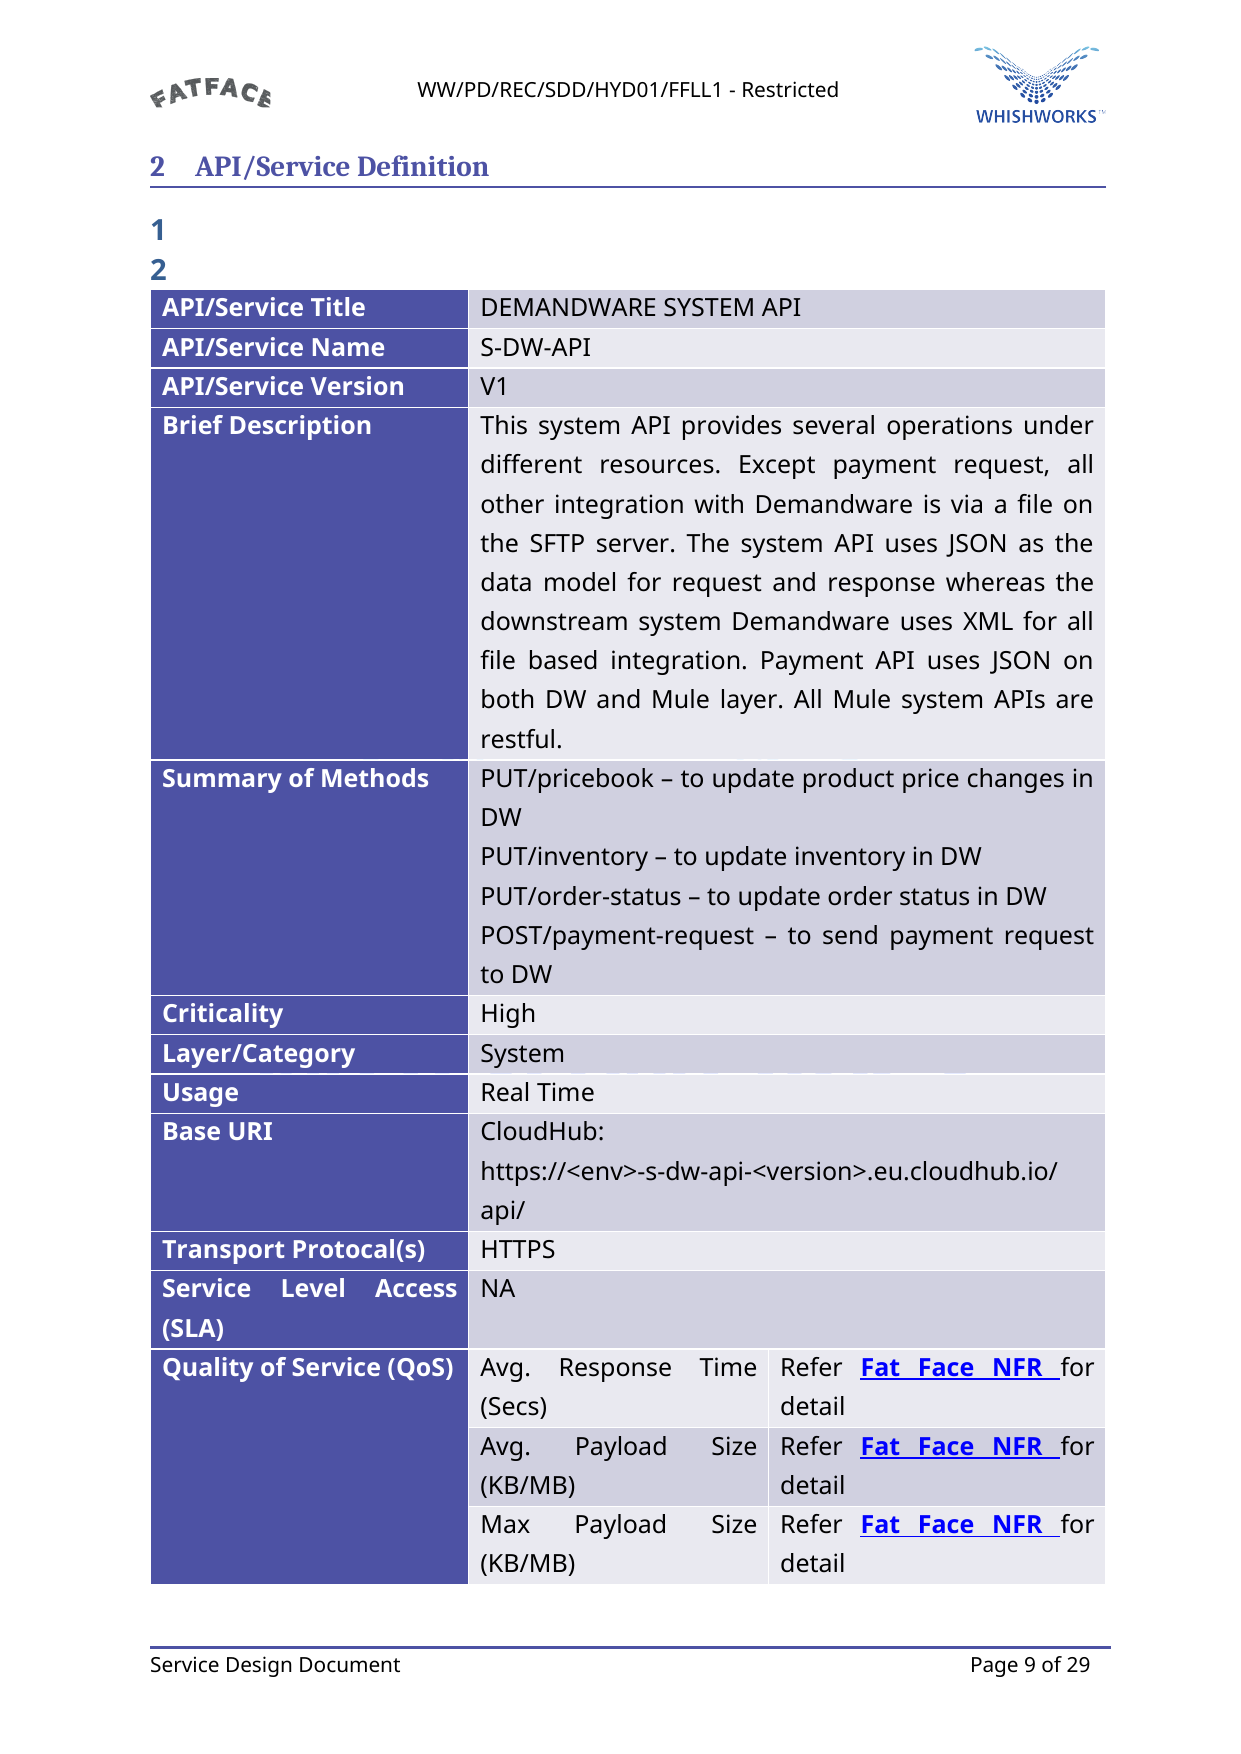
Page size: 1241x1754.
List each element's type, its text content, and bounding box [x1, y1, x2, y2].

table_cell V1 [469, 369, 1105, 407]
table_cell CloudHub: https://<env>-s-dw-api-<version>.eu.cloudhub.io/api/ [469, 1114, 1105, 1231]
table_cell Avg. Response Time (Secs) [469, 1350, 768, 1427]
table_cell Base URI [151, 1114, 468, 1231]
picture [974, 46, 1106, 123]
table_cell Quality of Service (QoS) [151, 1350, 468, 1584]
table_cell Layer/Category [151, 1035, 468, 1073]
table_cell Brief Description [151, 408, 468, 759]
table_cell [769, 1507, 1105, 1584]
table_cell API/Service Name [151, 329, 468, 367]
table_cell PUT/pricebook – to update product price changes in DW PUT/inventory – to update inventory in DW PUT/order-status – to update order status in DW POST/payment-request – to send payment request to DW [469, 761, 1105, 995]
table_cell Service Level Access (SLA) [151, 1271, 468, 1348]
table_cell Summary of Methods [151, 761, 468, 995]
table_cell S-DW-API [469, 329, 1105, 367]
picture [150, 78, 271, 108]
table_cell This system API provides several operations under different resources. Except payment request, all other integration with Demandware is via a file on the SFTP server. The system API uses JSON as the data model for request and response whereas the downstream system Demandware uses XML for all file based integration. Payment API uses JSON on both DW and Mule layer. All Mule system APIs are restful. [469, 408, 1105, 759]
table_cell Refer Fat Face NFR for detail [769, 1428, 1105, 1506]
table_header API/Service Title [151, 290, 468, 328]
table_cell Usage [151, 1075, 468, 1113]
table_cell Refer Fat Face NFR for detail [769, 1350, 1105, 1427]
table_cell HTTPS [469, 1232, 1105, 1270]
table_cell Avg. Payload Size (KB/MB) [469, 1428, 768, 1506]
table_cell NA [469, 1271, 1105, 1348]
table_cell High [469, 996, 1105, 1034]
table_cell Max Payload Size (KB/MB) [469, 1507, 768, 1584]
table_cell Transport Protocal(s) [151, 1232, 468, 1270]
table_cell System [469, 1035, 1105, 1073]
table_cell Criticality [151, 996, 468, 1034]
subtitle API/Service Definition [150, 150, 1106, 186]
table_cell API/Service Version [151, 369, 468, 407]
table_cell Real Time [469, 1075, 1105, 1113]
table_header DEMANDWARE SYSTEM API [469, 290, 1105, 328]
